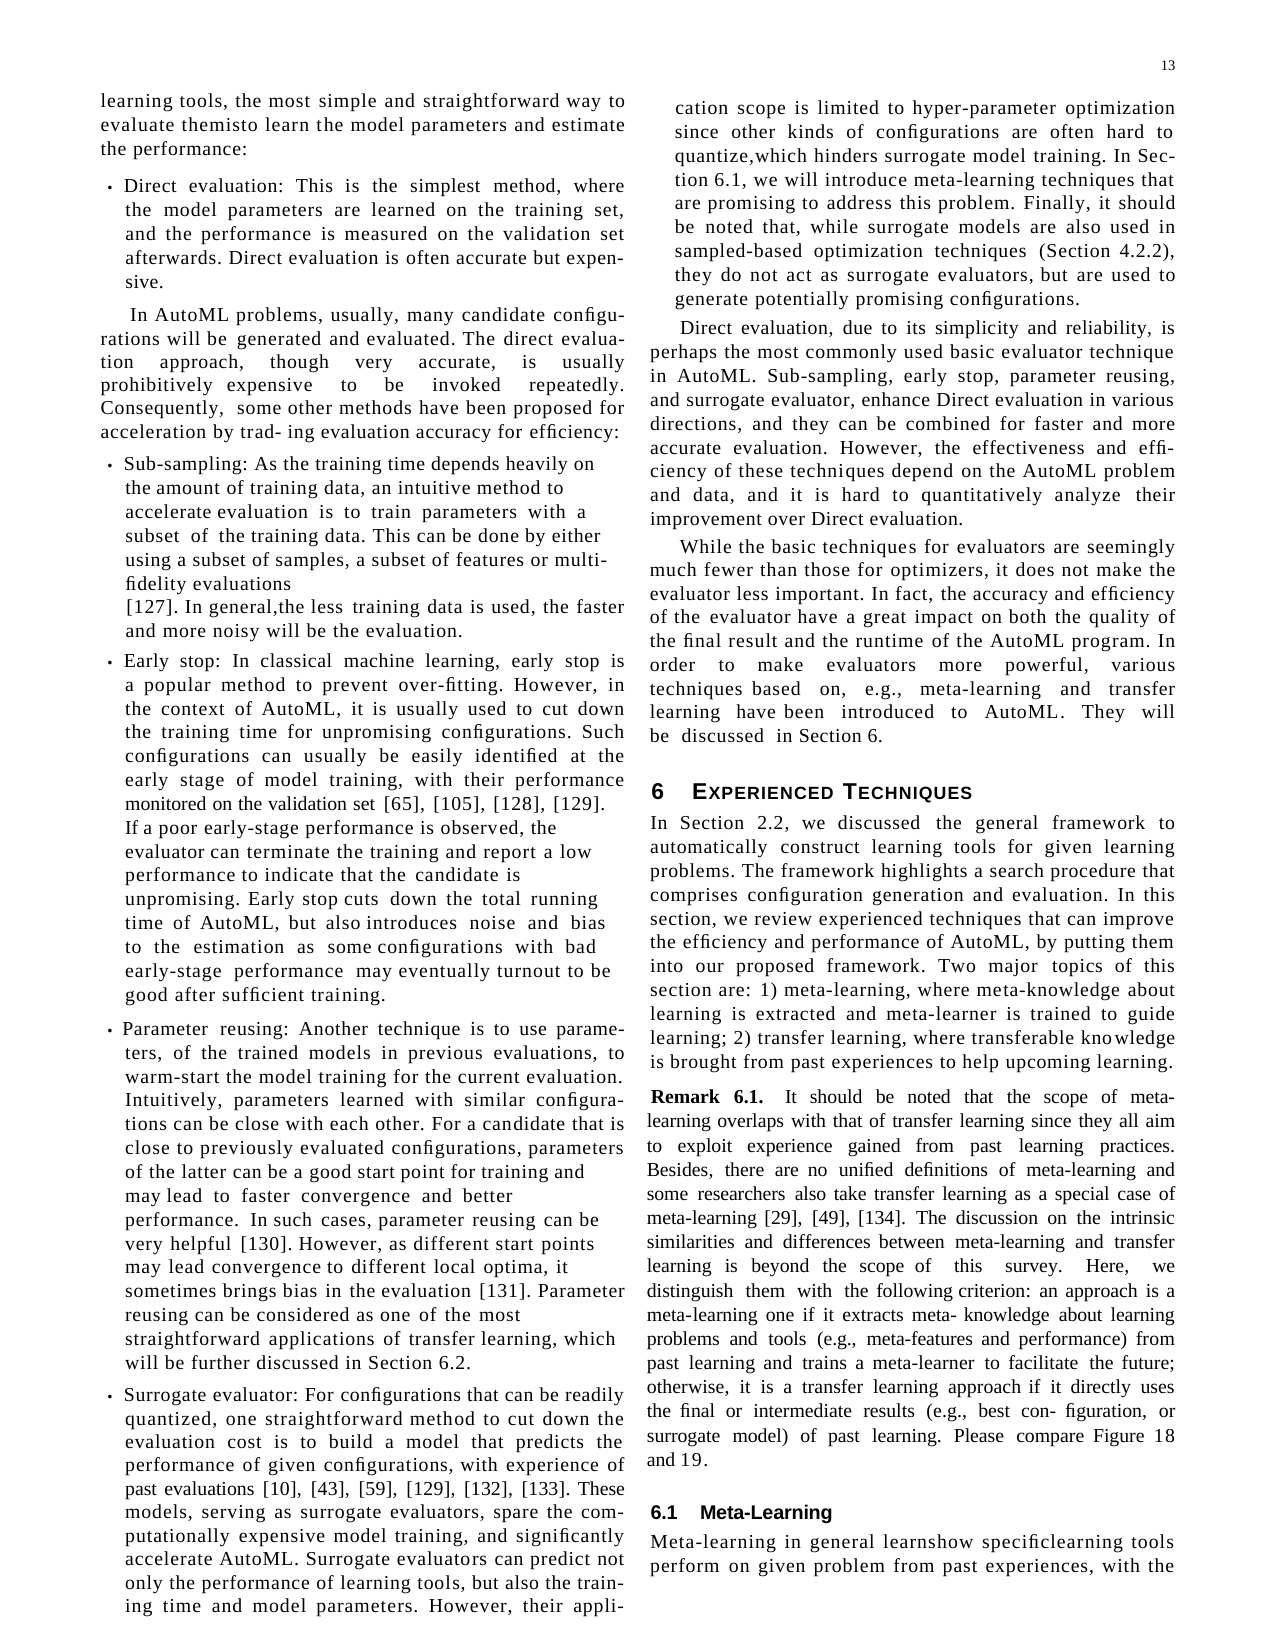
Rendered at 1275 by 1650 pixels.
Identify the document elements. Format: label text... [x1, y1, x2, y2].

text learning tools, the most simple and straightforward way to evaluate themisto learn the model parameters and estimate the performance: [100, 89, 625, 159]
text • Early stop: In classical machine learning, early stop is a popular method to prevent over-ﬁtting. However, in the context of AutoML, it is usually used to cut down the training time for unpromising conﬁgurations. Such conﬁgurations can usually be easily identiﬁed at the early stage of model training, with their performance monitored on the validation set [65], [105], [128], [129]. If a poor early-stage performance is observed, the evaluator can terminate the training and report a low performance to indicate that the candidate is unpromising. Early stop cuts down the total running time of AutoML, but also introduces noise and bias to the estimation as some conﬁgurations with bad early-stage performance may eventually turnout to be good after sufﬁcient training. [107, 649, 625, 1006]
text In Section 2.2, we discussed the general framework to automatically construct learning tools for given learning problems. The framework highlights a search procedure that comprises conﬁguration generation and evaluation. In this section, we review experienced techniques that can improve the efﬁciency and performance of AutoML, by putting them into our proposed framework. Two major topics of this section are: 1) meta-learning, where meta-knowledge about learning is extracted and meta-learner is trained to guide learning; 2) transfer learning, where transferable knowledge is brought from past experiences to help upcoming learning. [650, 811, 1175, 1072]
text Remark 6.1. It should be noted that the scope of meta-learning overlaps with that of transfer learning since they all aim to exploit experience gained from past learning practices. Besides, there are no uniﬁed deﬁnitions of meta-learning and some researchers also take transfer learning as a special case of meta-learning [29], [49], [134]. The discussion on the intrinsic similarities and differences between meta-learning and transfer learning is beyond the scope of this survey. Here, we distinguish them with the following criterion: an approach is a meta-learning one if it extracts meta- knowledge about learning problems and tools (e.g., meta-features and performance) from past learning and trains a meta-learner to facilitate the future; otherwise, it is a transfer learning approach if it directly uses the ﬁnal or intermediate results (e.g., best con- ﬁguration, or surrogate model) of past learning. Please compare Figure 18 and 19. [647, 1085, 1175, 1471]
text • Surrogate evaluator: For conﬁgurations that can be readily quantized, one straightforward method to cut down the evaluation cost is to build a model that predicts the performance of given conﬁgurations, with experience of past evaluations [10], [43], [59], [129], [132], [133]. These models, serving as surrogate evaluators, spare the com- putationally expensive model training, and signiﬁcantly accelerate AutoML. Surrogate evaluators can predict not only the performance of learning tools, but also the train- ing time and model parameters. However, their appli- [107, 1383, 625, 1617]
text • Direct evaluation: This is the simplest method, where the model parameters are learned on the training set, and the performance is measured on the validation set afterwards. Direct evaluation is often accurate but expen- sive. [107, 174, 625, 292]
text 6 EXPERIENCED TECHNIQUES [651, 783, 1175, 804]
text 6.1 Meta-Learning [650, 1504, 1175, 1523]
text In AutoML problems, usually, many candidate conﬁgu- rations will be generated and evaluated. The direct evalua- tion approach, though very accurate, is usually prohibitively expensive to be invoked repeatedly. Consequently, some other methods have been proposed for acceleration by trad- ing evaluation accuracy for efﬁciency: [100, 303, 625, 442]
text 13 [100, 59, 1175, 73]
text • Parameter reusing: Another technique is to use parame- ters, of the trained models in previous evaluations, to warm-start the model training for the current evaluation. Intuitively, parameters learned with similar conﬁgura- tions can be close with each other. For a candidate that is close to previously evaluated conﬁgurations, parameters of the latter can be a good start point for training and may lead to faster convergence and better performance. In such cases, parameter reusing can be very helpful [130]. However, as different start points may lead convergence to different local optima, it sometimes brings bias in the evaluation [131]. Parameter reusing can be considered as one of the most straightforward applications of transfer learning, which will be further discussed in Section 6.2. [107, 1017, 625, 1374]
text Meta-learning in general learnshow speciﬁclearning tools perform on given problem from past experiences, with the [650, 1530, 1175, 1577]
text • Sub-sampling: As the training time depends heavily on the amount of training data, an intuitive method to accelerate evaluation is to train parameters with a subset of the training data. This can be done by either using a subset of samples, a subset of features or multi-ﬁdelity evaluations [107, 452, 625, 594]
text cation scope is limited to hyper-parameter optimization since other kinds of conﬁgurations are often hard to quantize,which hinders surrogate model training. In Sec- tion 6.1, we will introduce meta-learning techniques that are promising to address this problem. Finally, it should be noted that, while surrogate models are also used in sampled-based optimization techniques (Section 4.2.2), they do not act as surrogate evaluators, but are used to generate potentially promising conﬁgurations. [674, 96, 1175, 309]
text While the basic techniques for evaluators are seemingly much fewer than those for optimizers, it does not make the evaluator less important. In fact, the accuracy and efﬁciency of the evaluator have a great impact on both the quality of the ﬁnal result and the runtime of the AutoML program. In order to make evaluators more powerful, various techniques based on, e.g., meta-learning and transfer learning have been introduced to AutoML. They will be discussed in Section 6. [649, 534, 1175, 747]
text [127]. In general,the less training data is used, the faster and more noisy will be the evaluation. [125, 595, 625, 642]
text Direct evaluation, due to its simplicity and reliability, is perhaps the most commonly used basic evaluator technique in AutoML. Sub-sampling, early stop, parameter reusing, and surrogate evaluator, enhance Direct evaluation in various directions, and they can be combined for faster and more accurate evaluation. However, the effectiveness and efﬁ- ciency of these techniques depend on the AutoML problem and data, and it is hard to quantitatively analyze their improvement over Direct evaluation. [650, 316, 1175, 530]
